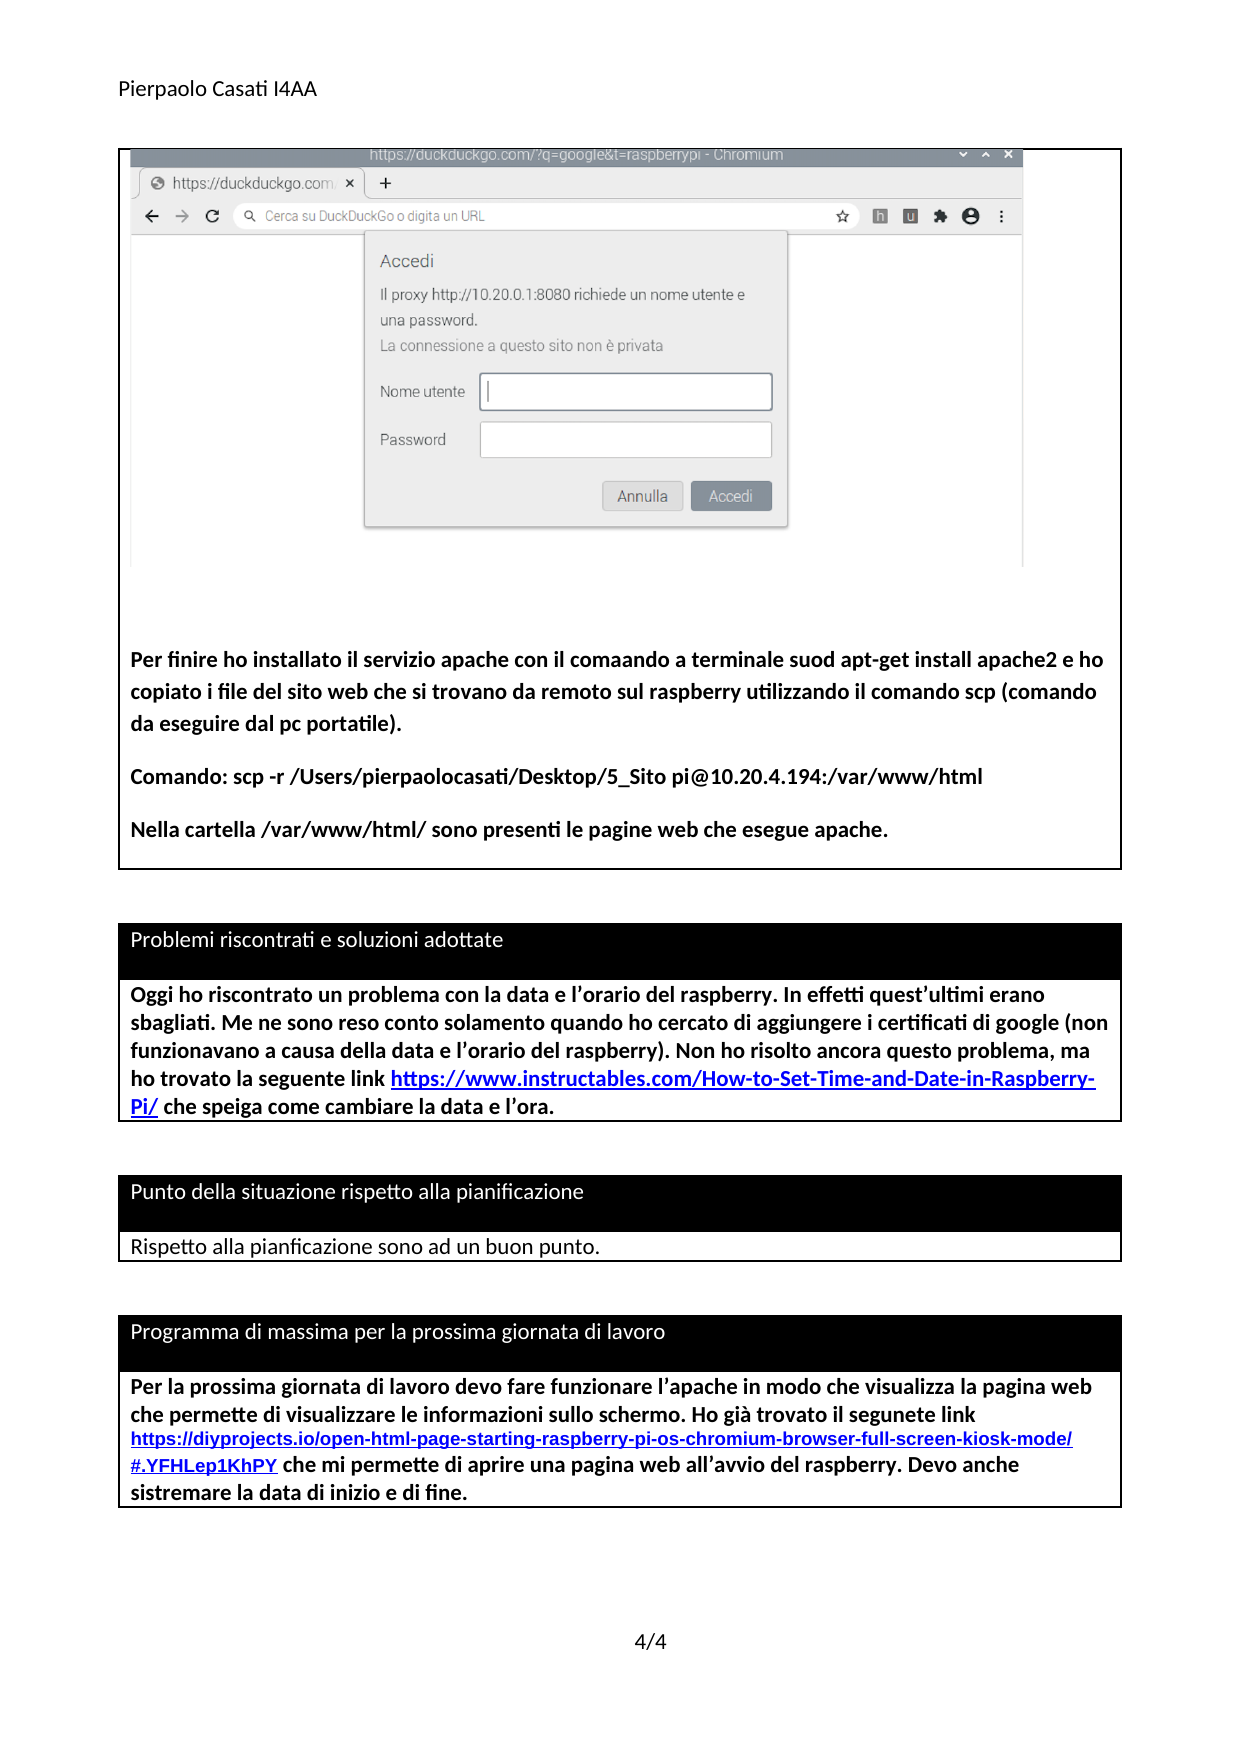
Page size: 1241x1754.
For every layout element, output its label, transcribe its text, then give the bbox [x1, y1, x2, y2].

picture [130, 149, 1024, 567]
table_header Punto della situazione rispetto alla pianificazione [120, 1178, 1120, 1230]
table_cell Per la prossima giornata di lavoro devo fare funzionare l’apache in modo che visualizza la pagina web che permette di visualizzare le informazioni sullo schermo. Ho già trovato il segunete link https://diyprojects.io/open-html-page-starting-raspberry-pi-os-chromium-browser-full-screen-kiosk-mode/#.YFHLep1KhPY che mi permette di aprire una pagina web all’avvio del raspberry. Devo anche sistremare la data di inizio e di fine. [120, 1372, 1120, 1506]
table_cell Oggi ho riscontrato un problema con la data e l’orario del raspberry. In effetti quest’ultimi erano sbagliati. Me ne sono reso conto solamento quando ho cercato di aggiungere i certificati di google (non funzionavano a causa della data e l’orario del raspberry). Non ho risolto ancora questo problema, ma ho trovato la seguente link https://www.instructables.com/How-to-Set-Time-and-Date-in-Raspberry-Pi/ che speiga come cambiare la data e l’ora. [120, 980, 1120, 1120]
table_header Problemi riscontrati e soluzioni adottate [120, 925, 1120, 978]
table_cell Rispetto alla pianficazione sono ad un buon punto. [120, 1232, 1120, 1260]
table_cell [120, 150, 1120, 868]
table_header Programma di massima per la prossima giornata di lavoro [120, 1318, 1120, 1370]
